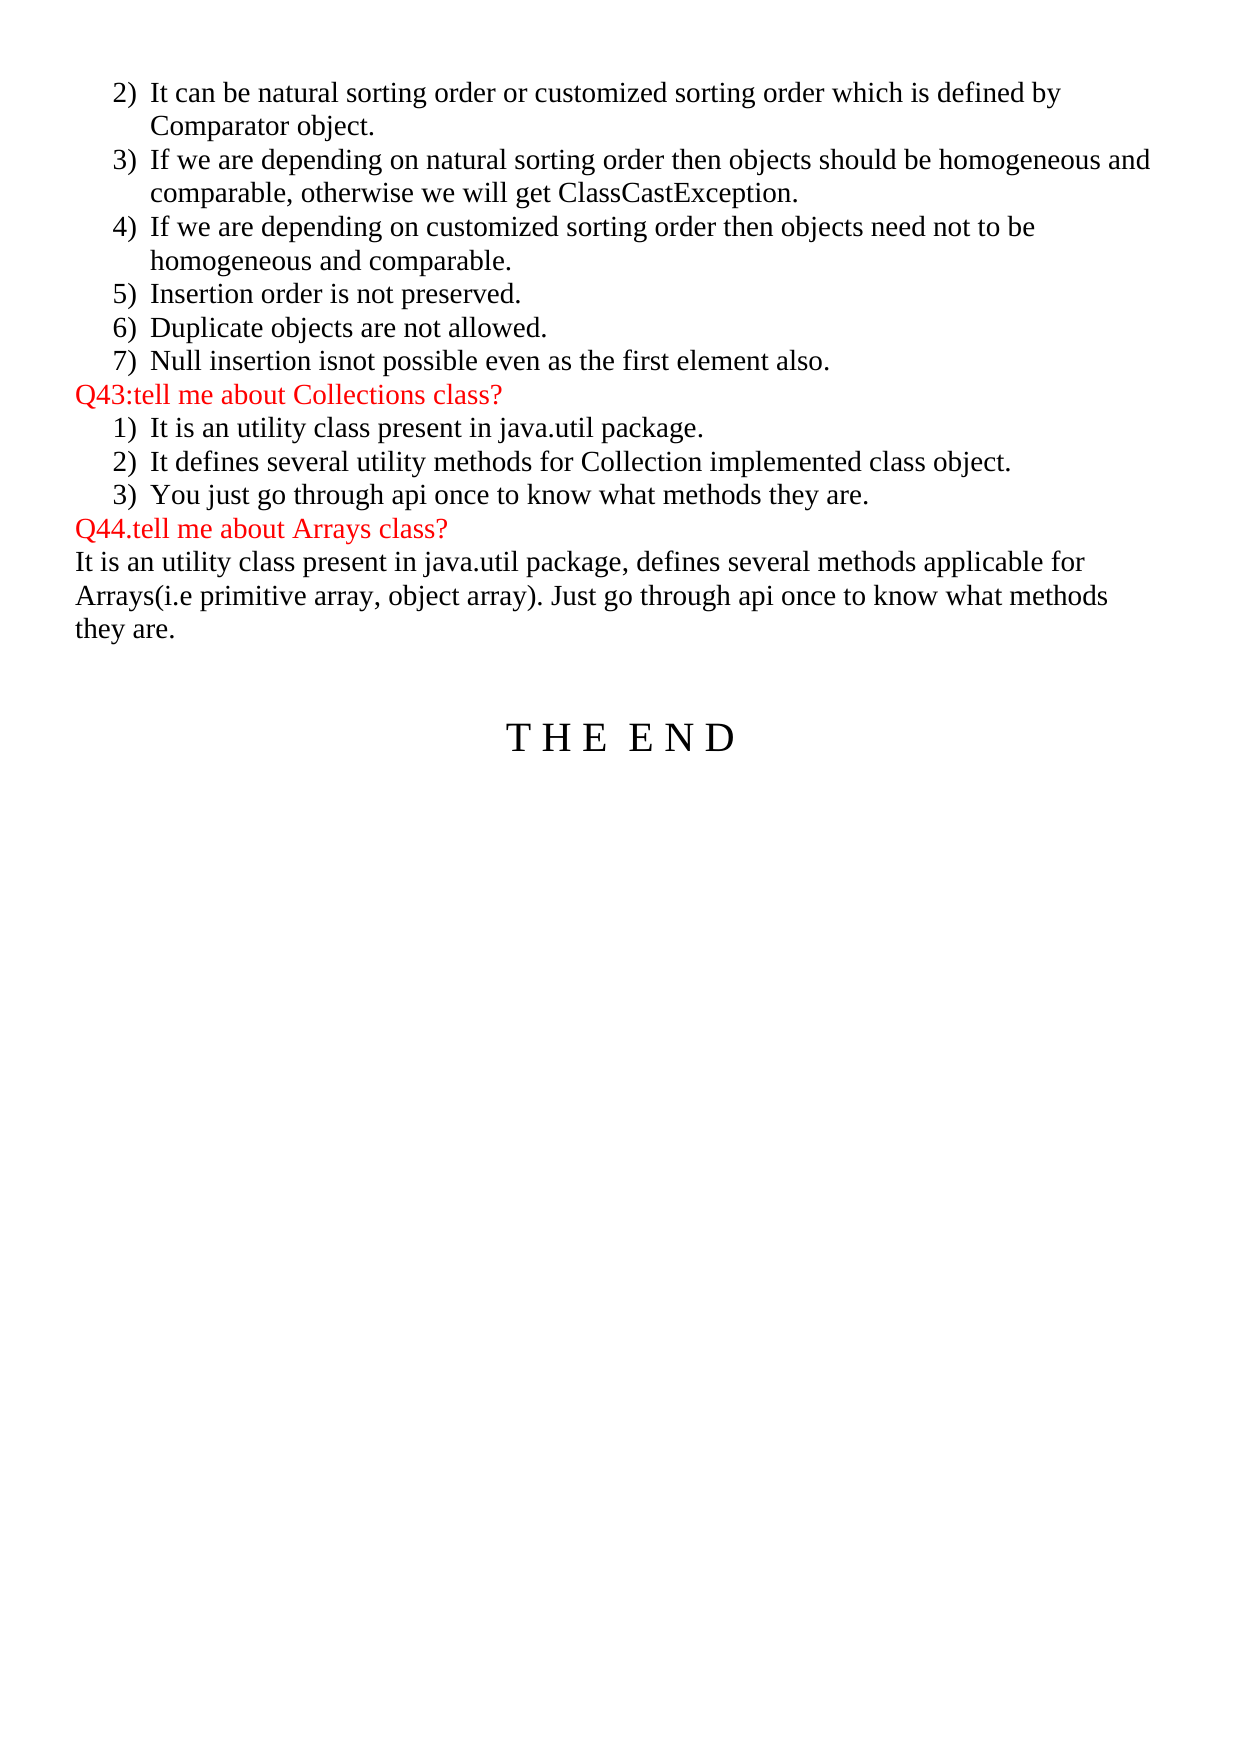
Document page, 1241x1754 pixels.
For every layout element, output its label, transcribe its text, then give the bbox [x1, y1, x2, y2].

list You just go through api once to know what methods they are. [112, 477, 1165, 511]
list It can be natural sorting order or customized sorting order which is defined by Comparator object. [112, 75, 1165, 142]
list If we are depending on natural sorting order then objects should be homogeneous and comparable, otherwise we will get ClassCastException. [112, 142, 1165, 209]
list It defines several utility methods for Collection implemented class object. [112, 444, 1165, 477]
list Duplicate objects are not allowed. [112, 310, 1165, 343]
text Q43:tell me about Collections class? [75, 377, 1165, 410]
list Null insertion isnot possible even as the first element also. [112, 343, 1165, 377]
list It is an utility class present in java.util package. [112, 410, 1165, 444]
text It is an utility class present in java.util package, defines several methods applicable for Arrays(i.e primitive array, object array). Just go through api once to know what methods they are. [75, 544, 1165, 645]
text T H E E N D [75, 712, 1165, 760]
list If we are depending on customized sorting order then objects need not to be homogeneous and comparable. [112, 209, 1165, 276]
text Q44.tell me about Arrays class? [75, 511, 1165, 544]
list Insertion order is not preserved. [112, 276, 1165, 310]
